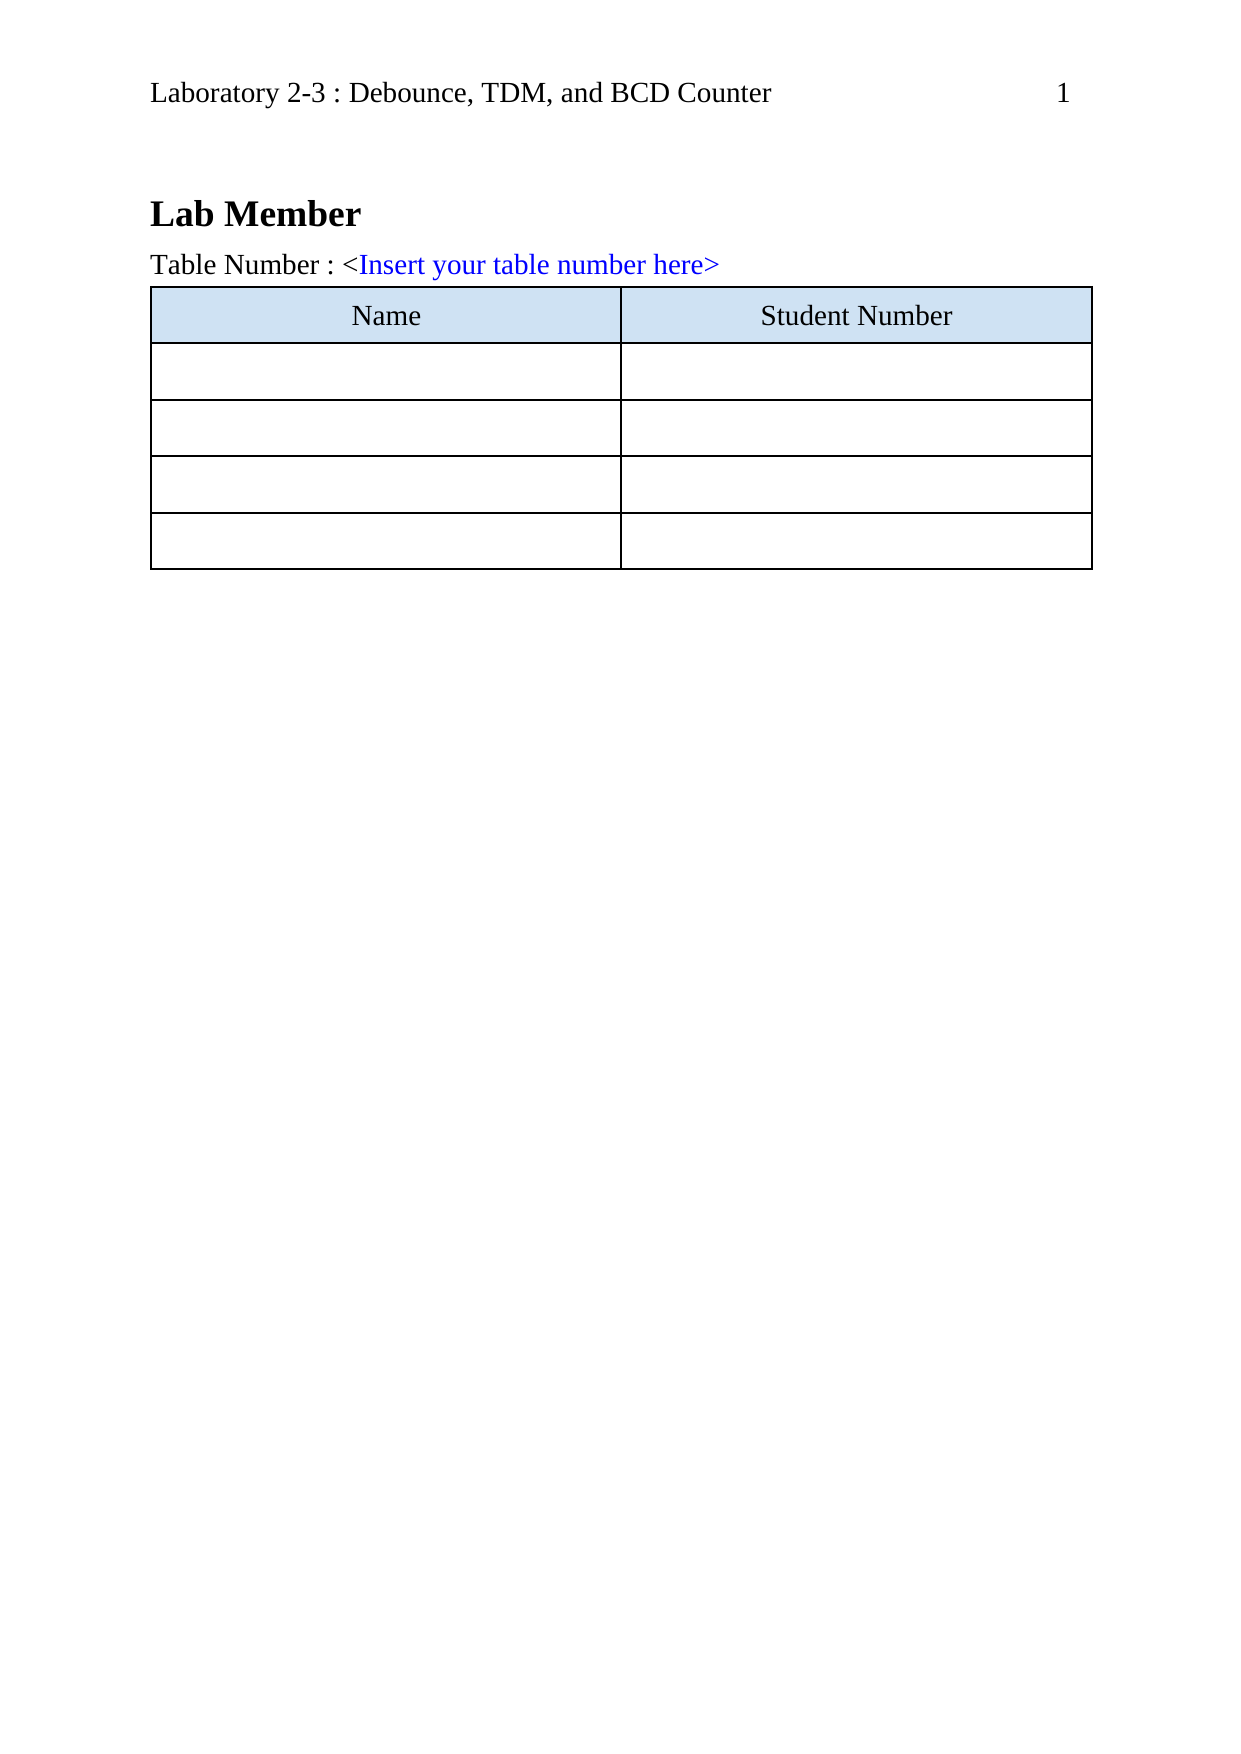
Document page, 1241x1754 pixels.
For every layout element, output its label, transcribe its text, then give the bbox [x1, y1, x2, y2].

table_cell [622, 457, 1091, 512]
table_cell [622, 344, 1091, 399]
table_cell [622, 514, 1091, 568]
table_header Student Number [622, 288, 1091, 342]
subtitle Lab Member [150, 192, 1090, 235]
table_cell [152, 514, 620, 568]
table_cell [622, 401, 1091, 455]
table_header Name [152, 288, 620, 342]
table_cell [152, 457, 620, 512]
text Table Number : <Insert your table number here> [150, 247, 1090, 281]
table_cell [152, 344, 620, 399]
table_cell [152, 401, 620, 455]
